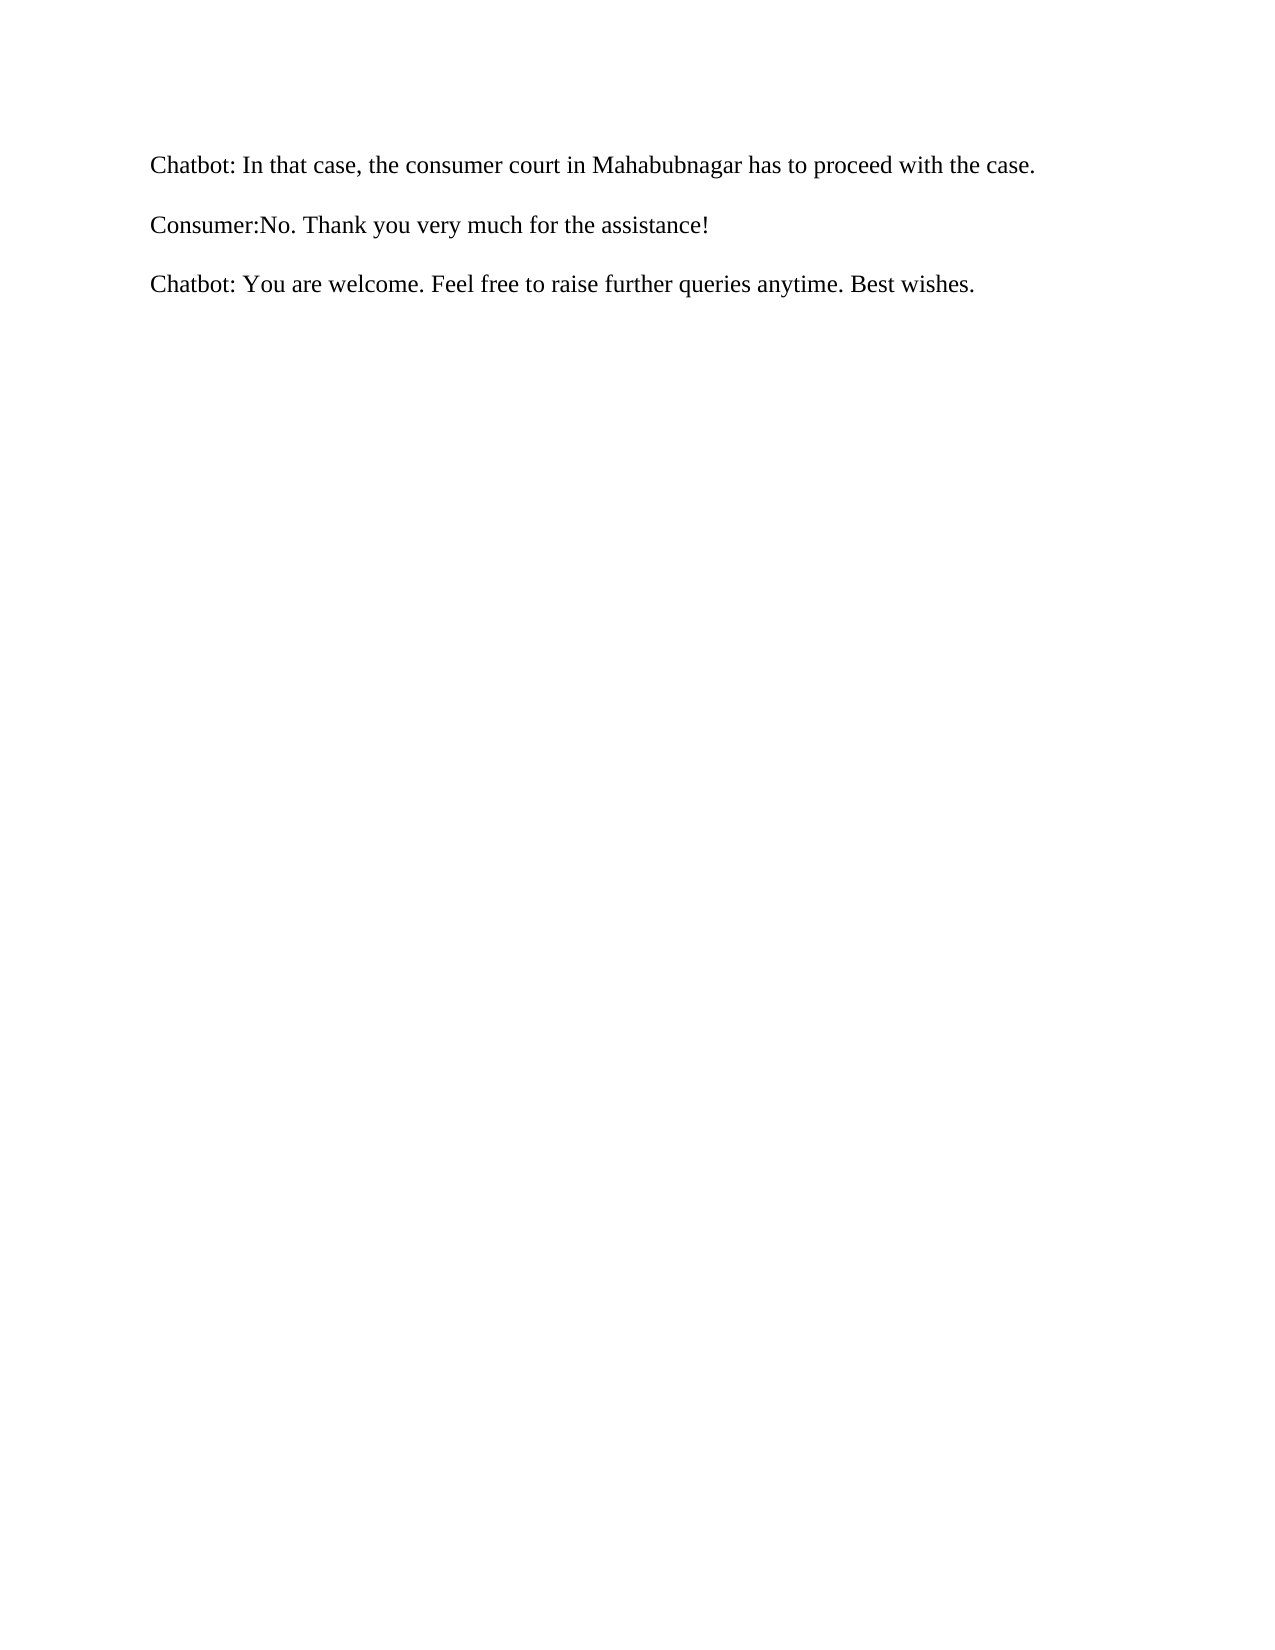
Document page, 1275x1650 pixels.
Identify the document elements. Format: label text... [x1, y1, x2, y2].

text Chatbot: In that case, the consumer court in Mahabubnagar has to proceed with the case. [150, 150, 1125, 179]
text Consumer:No. Thank you very much for the assistance! [150, 210, 1125, 238]
text Chatbot: You are welcome. Feel free to raise further queries anytime. Best wishes. [150, 269, 1125, 298]
